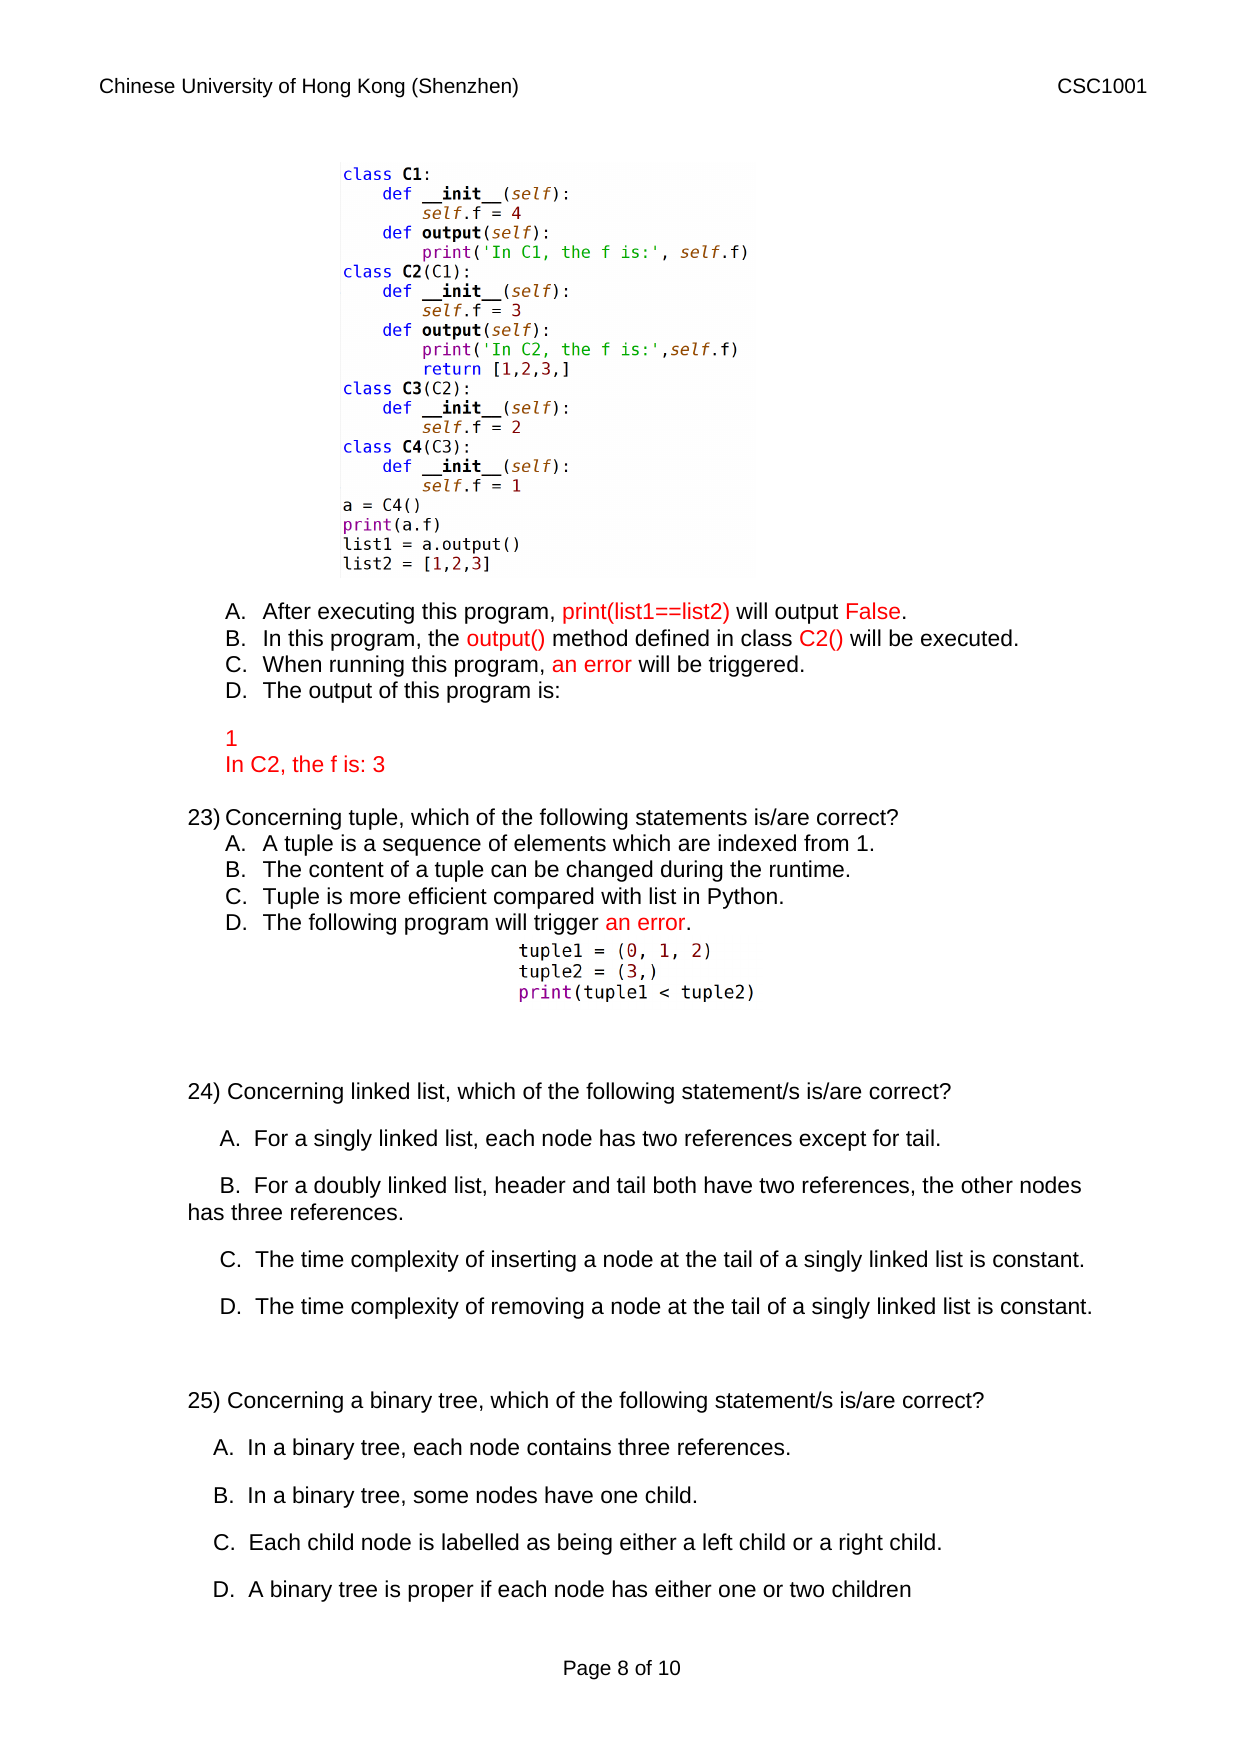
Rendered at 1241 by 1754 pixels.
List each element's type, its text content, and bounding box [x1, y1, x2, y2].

list After executing this program, print(list1==list2) will output False. [225, 598, 1093, 624]
text C. The time complexity of inserting a node at the tail of a singly linked list is constant. [187, 1246, 1093, 1272]
list The content of a tuple can be changed during the runtime. [225, 856, 1093, 883]
picture [517, 935, 764, 1010]
text 1 [225, 724, 1093, 751]
text 24) Concerning linked list, which of the following statement/s is/are correct? [187, 1078, 1093, 1104]
list The output of this program is: [225, 677, 1093, 704]
list When running this program, an error will be triggered. [225, 651, 1093, 677]
text B. In a binary tree, some nodes have one child. [187, 1482, 1093, 1508]
text A. In a binary tree, each node contains three references. [187, 1434, 1093, 1461]
text In C2, the f is: 3 [225, 751, 1093, 777]
text 25) Concerning a binary tree, which of the following statement/s is/are correct? [187, 1387, 1093, 1413]
text B. For a doubly linked list, header and tail both have two references, the other nodes has three references. [187, 1172, 1093, 1225]
list The following program will trigger an error. [225, 909, 1093, 935]
picture [340, 162, 756, 578]
text C. Each child node is labelled as being either a left child or a right child. [187, 1529, 1093, 1555]
text D. A binary tree is proper if each node has either one or two children [187, 1576, 1093, 1602]
list A tuple is a sequence of elements which are indexed from 1. [225, 830, 1093, 856]
list Concerning tuple, which of the following statements is/are correct? [187, 803, 1093, 830]
text A. For a singly linked list, each node has two references except for tail. [187, 1125, 1093, 1151]
text D. The time complexity of removing a node at the tail of a singly linked list is constant. [187, 1293, 1093, 1319]
list In this program, the output() method defined in class C2() will be executed. [225, 624, 1093, 651]
list Tuple is more efficient compared with list in Python. [225, 883, 1093, 909]
